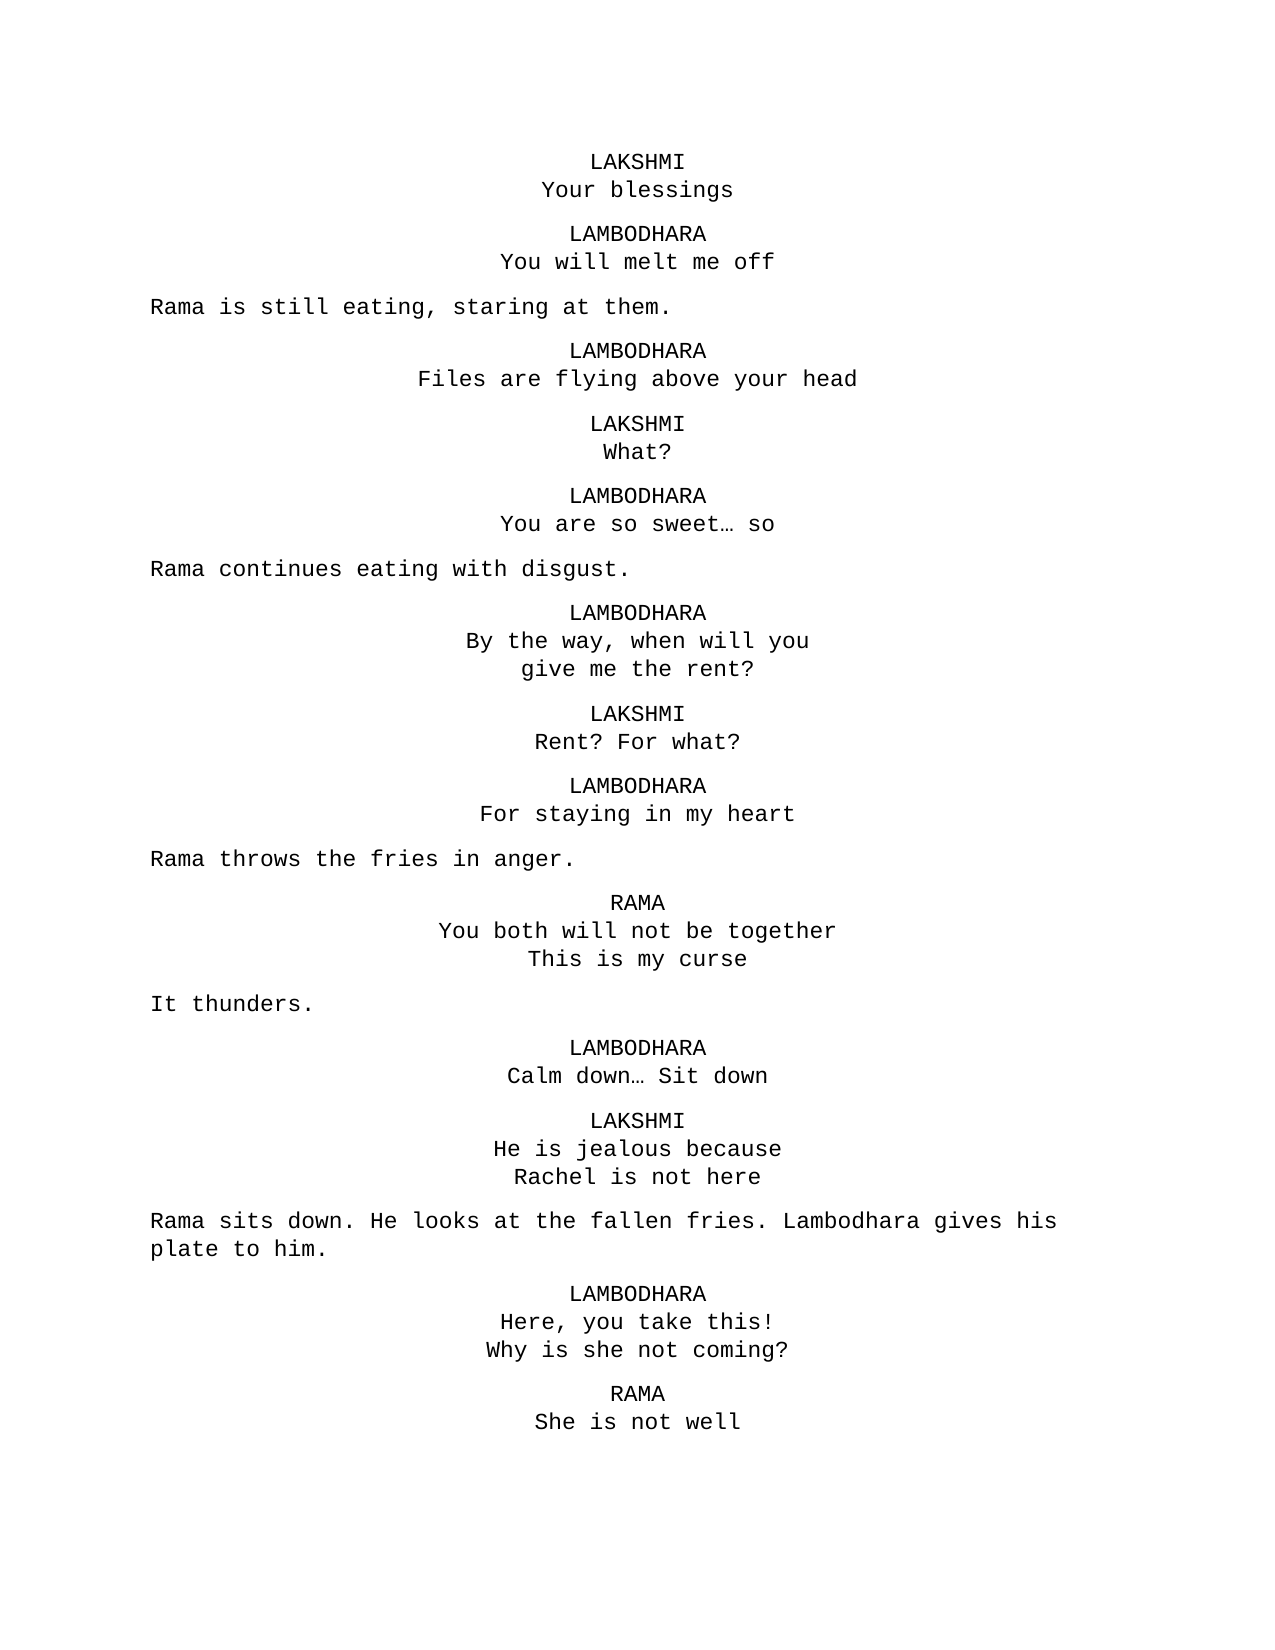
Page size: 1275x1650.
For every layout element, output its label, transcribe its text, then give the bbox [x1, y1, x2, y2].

text LAMBODHARA By the way, when will you give me the rent? [150, 602, 1125, 683]
text Rama throws the fries in anger. [150, 847, 1125, 873]
text Rama continues eating with disgust. [150, 557, 1125, 583]
text RAMA She is not well [150, 1382, 1125, 1436]
text LAKSHMI He is jealous because Rachel is not here [150, 1109, 1125, 1191]
text LAMBODHARA For staying in my heart [150, 774, 1125, 828]
text RAMA You both will not be together This is my curse [150, 892, 1125, 973]
text LAKSHMI Your blessings [150, 150, 1125, 204]
text LAMBODHARA Calm down… Sit down [150, 1037, 1125, 1091]
text It thunders. [150, 992, 1125, 1018]
text Rama sits down. He looks at the fallen fries. Lambodhara gives his plate to him. [150, 1209, 1125, 1263]
text Rama is still eating, staring at them. [150, 295, 1125, 321]
text LAKSHMI Rent? For what? [150, 702, 1125, 756]
text LAMBODHARA You will melt me off [150, 222, 1125, 276]
text LAMBODHARA You are so sweet… so [150, 484, 1125, 538]
text LAKSHMI What? [150, 412, 1125, 466]
text LAMBODHARA Here, you take this! Why is she not coming? [150, 1282, 1125, 1364]
text LAMBODHARA Files are flying above your head [150, 339, 1125, 393]
